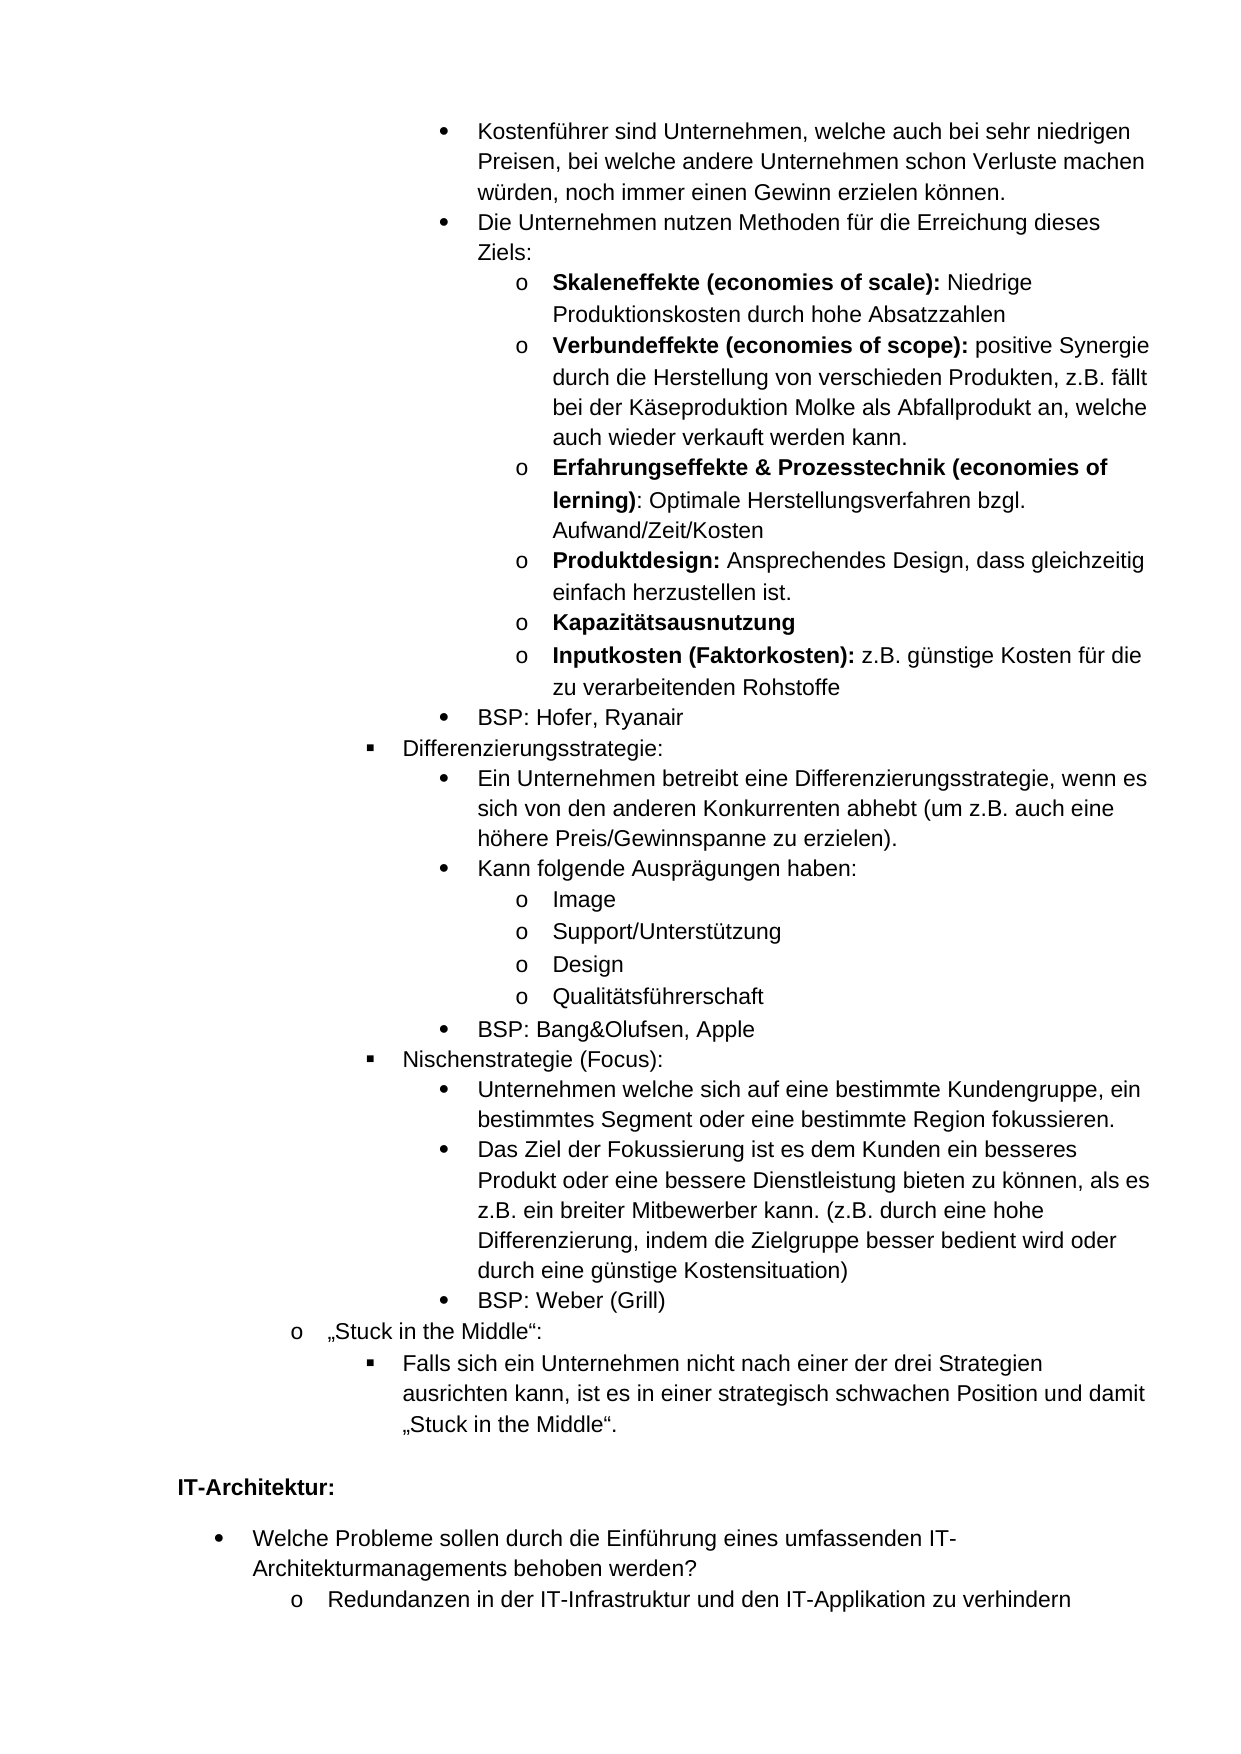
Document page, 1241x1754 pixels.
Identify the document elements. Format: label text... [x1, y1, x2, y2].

list BSP: Weber (Grill) [440, 1287, 1152, 1314]
list Design [515, 951, 1152, 979]
list Erfahrungseffekte & Prozesstechnik (economies of lerning): Optimale Herstellungsverfahren bzgl. Aufwand/Zeit/Kosten [515, 454, 1152, 543]
list Support/Unterstützung [515, 918, 1152, 946]
list Kostenführer sind Unternehmen, welche auch bei sehr niedrigen Preisen, bei welche andere Unternehmen schon Verluste machen würden, noch immer einen Gewinn erzielen können. [440, 118, 1152, 205]
list Differenzierungsstrategie: [365, 734, 1152, 761]
list Falls sich ein Unternehmen nicht nach einer der drei Strategien ausrichten kann, ist es in einer strategisch schwachen Position und damit „Stuck in the Middle“. [365, 1350, 1152, 1437]
list Kapazitätsausnutzung [515, 609, 1152, 638]
list Produktdesign: Ansprechendes Design, dass gleichzeitig einfach herzustellen ist. [515, 547, 1152, 606]
list Die Unternehmen nutzen Methoden für die Erreichung dieses Ziels: [440, 209, 1152, 265]
list BSP: Hofer, Ryanair [440, 704, 1152, 731]
list „Stuck in the Middle“: [290, 1318, 1152, 1346]
list Qualitätsführerschaft [515, 983, 1152, 1011]
list Skaleneffekte (economies of scale): Niedrige Produktionskosten durch hohe Absatzzahlen [515, 269, 1152, 328]
list Nischenstrategie (Focus): [365, 1046, 1152, 1072]
list Redundanzen in der IT-Infrastruktur und den IT-Applikation zu verhindern [290, 1586, 1152, 1614]
subtitle IT-Architektur: [177, 1474, 1152, 1500]
list Das Ziel der Fokussierung ist es dem Kunden ein besseres Produkt oder eine bessere Dienstleistung bieten zu können, als es z.B. ein breiter Mitbewerber kann. (z.B. durch eine hohe Differenzierung, indem die Zielgruppe besser bedient wird oder durch eine günstige Kostensituation) [440, 1136, 1152, 1283]
list Unternehmen welche sich auf eine bestimmte Kundengruppe, ein bestimmtes Segment oder eine bestimmte Region fokussieren. [440, 1076, 1152, 1132]
list BSP: Bang&Olufsen, Apple [440, 1016, 1152, 1042]
list Welche Probleme sollen durch die Einführung eines umfassenden IT-Architekturmanagements behoben werden? [215, 1525, 1152, 1582]
list Ein Unternehmen betreibt eine Differenzierungsstrategie, wenn es sich von den anderen Konkurrenten abhebt (um z.B. auch eine höhere Preis/Gewinnspanne zu erzielen). [440, 765, 1152, 851]
list Kann folgende Ausprägungen haben: [440, 855, 1152, 882]
list Verbundeffekte (economies of scope): positive Synergie durch die Herstellung von verschieden Produkten, z.B. fällt bei der Käseproduktion Molke als Abfallprodukt an, welche auch wieder verkauft werden kann. [515, 332, 1152, 451]
list Inputkosten (Faktorkosten): z.B. günstige Kosten für die zu verarbeitenden Rohstoffe [515, 642, 1152, 700]
list Image [515, 886, 1152, 914]
